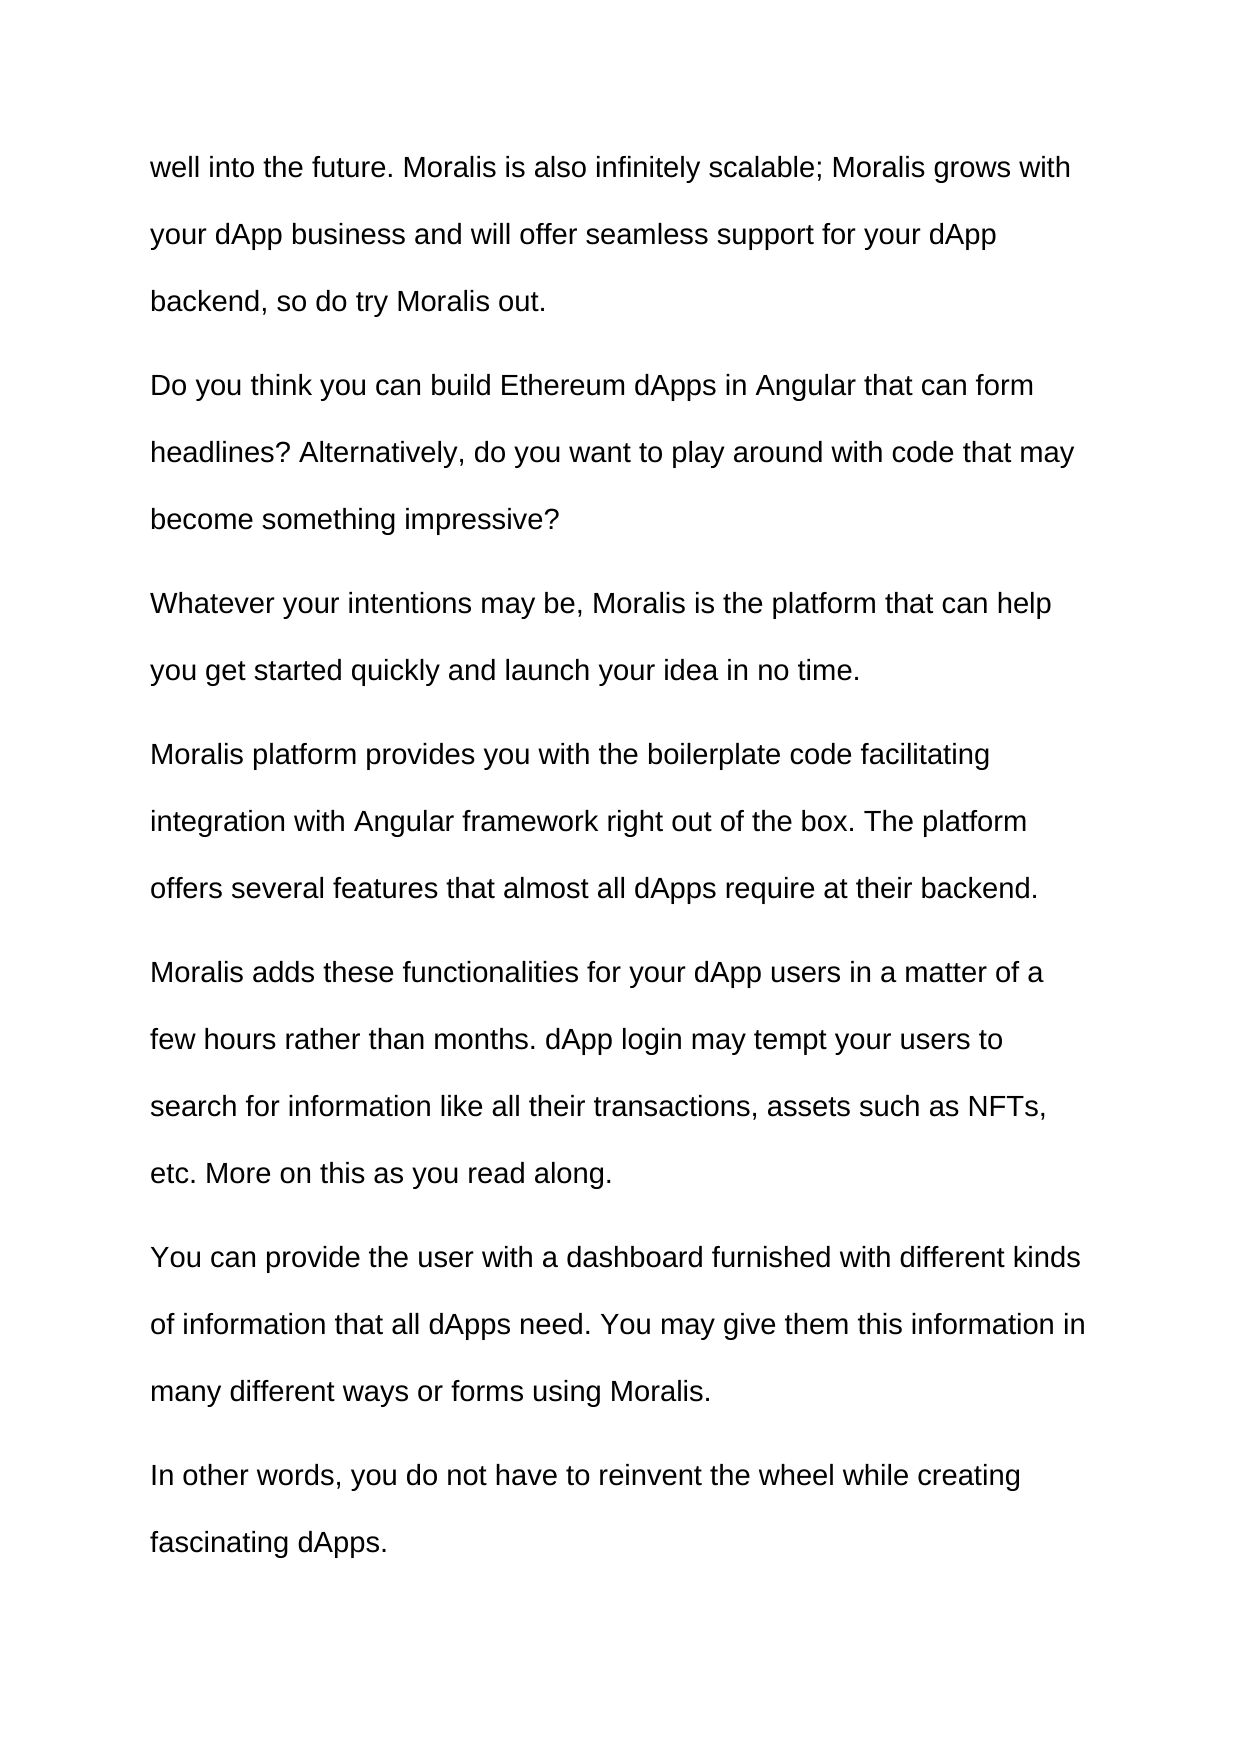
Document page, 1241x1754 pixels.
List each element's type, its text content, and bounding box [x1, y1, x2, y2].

text Whatever your intentions may be, Moralis is the platform that can help you get started quickly and launch your idea in no time. [150, 586, 1090, 686]
text Moralis platform provides you with the boilerplate code facilitating integration with Angular framework right out of the box. The platform offers several features that almost all dApps require at their backend. [150, 737, 1090, 904]
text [150, 150, 1090, 318]
text You can provide the user with a dashboard furnished with different kinds of information that all dApps need. You may give them this information in many different ways or forms using Moralis. [150, 1239, 1090, 1407]
text Do you think you can build Ethereum dApps in Angular that can form headlines? Alternatively, do you want to play around with code that may become something impressive? [150, 368, 1090, 536]
text Moralis adds these functionalities for your dApp users in a matter of a few hours rather than months. dApp login may tempt your users to search for information like all their transactions, assets such as NFTs, etc. More on this as you read along. [150, 954, 1090, 1189]
text In other words, you do not have to reinvent the wheel while creating fascinating dApps. [150, 1457, 1090, 1558]
